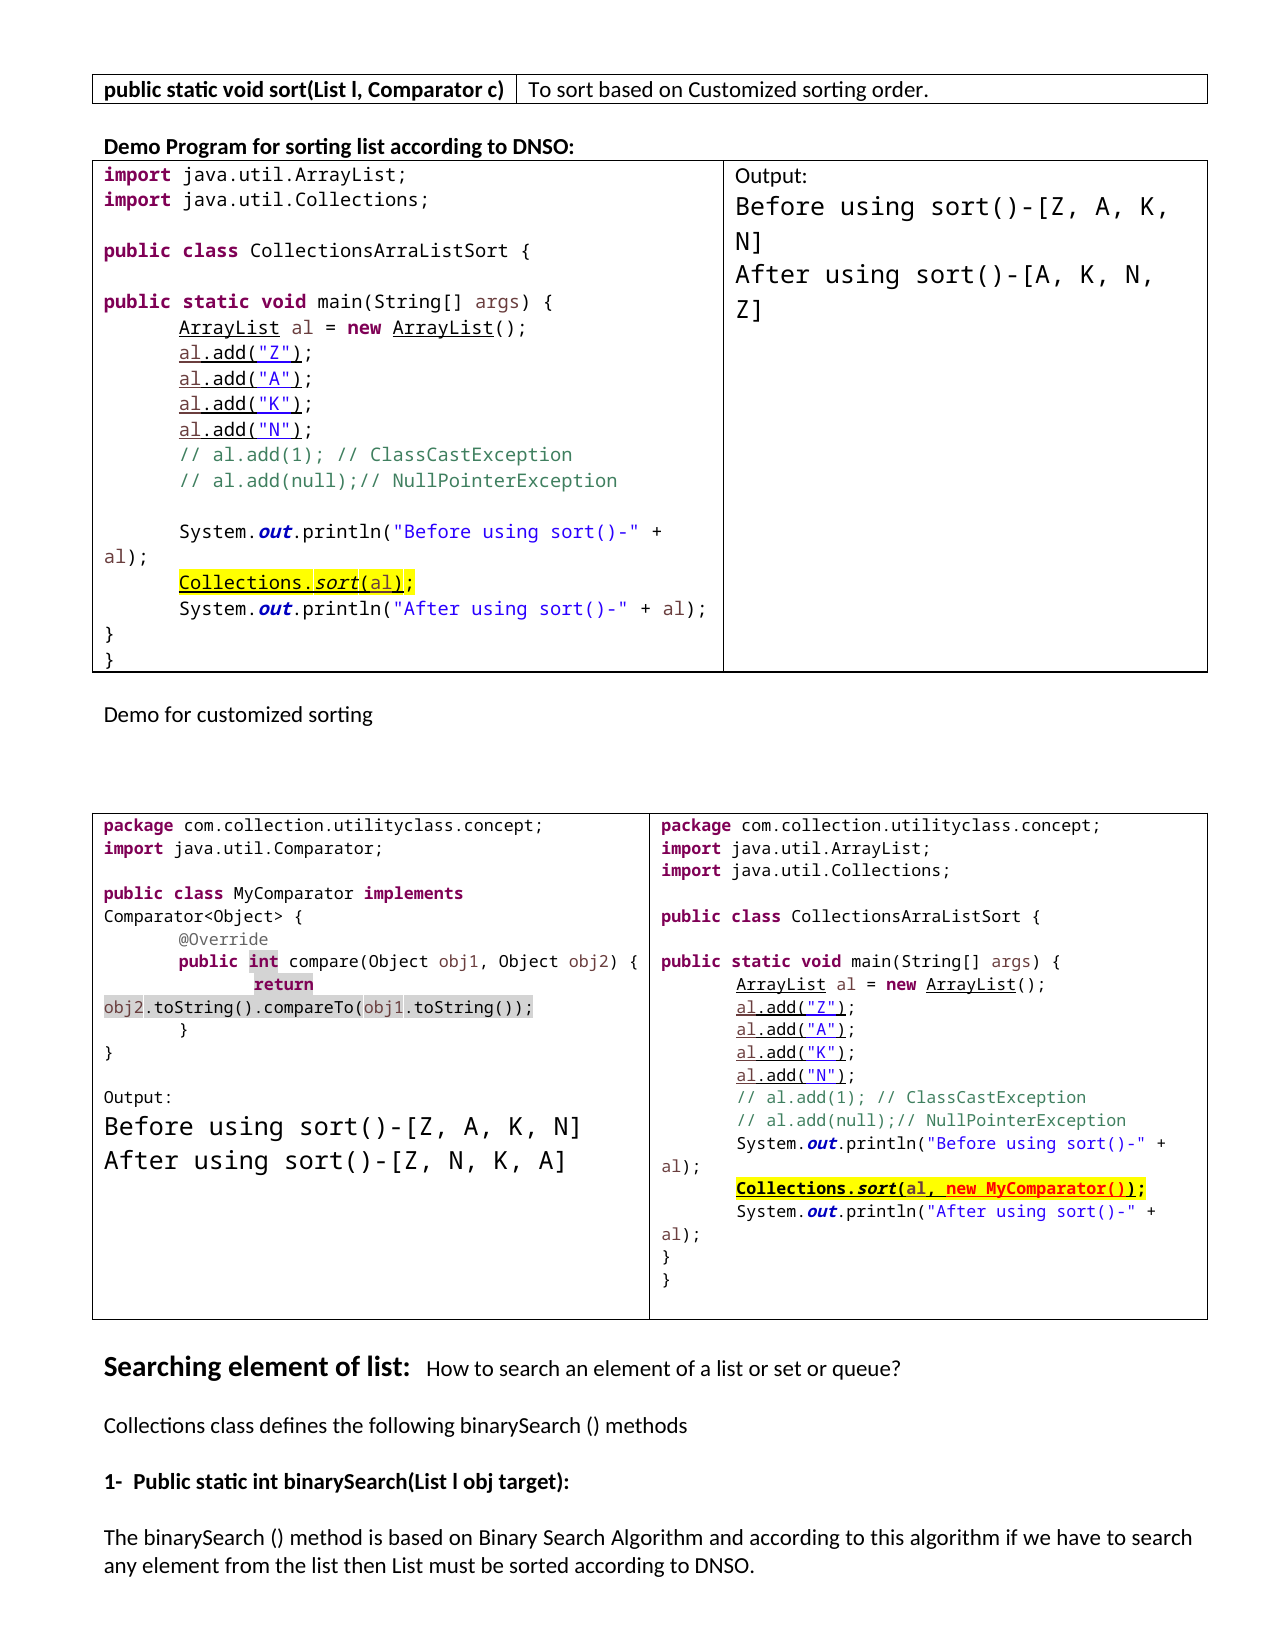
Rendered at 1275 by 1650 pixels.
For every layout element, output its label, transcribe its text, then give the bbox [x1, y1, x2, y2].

table_header package com.collection.utilityclass.concept; import java.util.ArrayList; import java.util.Collections; public class CollectionsArraListSort { public static void main(String[] args) { ArrayList al = new ArrayList(); al.add("Z"); al.add("A"); al.add("K"); al.add("N"); // al.add(1); // ClassCastException // al.add(null);// NullPointerException System.out.println("Before using sort()-" + al); Collections.sort(al, new MyComparator()); System.out.println("After using sort()-" + al); } } [650, 814, 1207, 1318]
text The binarySearch () method is based on Binary Search Algorithm and according to this algorithm if we have to search any element from the list then List must be sorted according to DNSO. [103, 1523, 1196, 1579]
text Collections class defines the following binarySearch () methods [103, 1411, 1196, 1439]
text Demo for customized sorting [103, 701, 1196, 728]
table_cell To sort based on Customized sorting order. [517, 75, 1207, 103]
list Public static int binarySearch(List l obj target): [103, 1467, 1196, 1495]
table_header import java.util.ArrayList; import java.util.Collections; public class CollectionsArraListSort { public static void main(String[] args) { ArrayList al = new ArrayList(); al.add("Z"); al.add("A"); al.add("K"); al.add("N"); // al.add(1); // ClassCastException // al.add(null);// NullPointerException System.out.println("Before using sort()-" + al); Collections.sort(al); System.out.println("After using sort()-" + al); } } [93, 161, 723, 671]
table_header Output: Before using sort()-[Z, A, K, N] After using sort()-[A, K, N, Z] [724, 161, 1207, 671]
text Searching element of list: How to search an element of a list or set or queue? [103, 1348, 1196, 1383]
table_cell public static void sort(List l, Comparator c) [93, 75, 516, 103]
table_header package com.collection.utilityclass.concept; import java.util.Comparator; public class MyComparator implements Comparator<Object> { @Override public int compare(Object obj1, Object obj2) { return obj2.toString().compareTo(obj1.toString()); } } Output: Before using sort()-[Z, A, K, N] After using sort()-[Z, N, K, A] [93, 814, 649, 1318]
text Demo Program for sorting list according to DNSO: [103, 132, 1196, 160]
